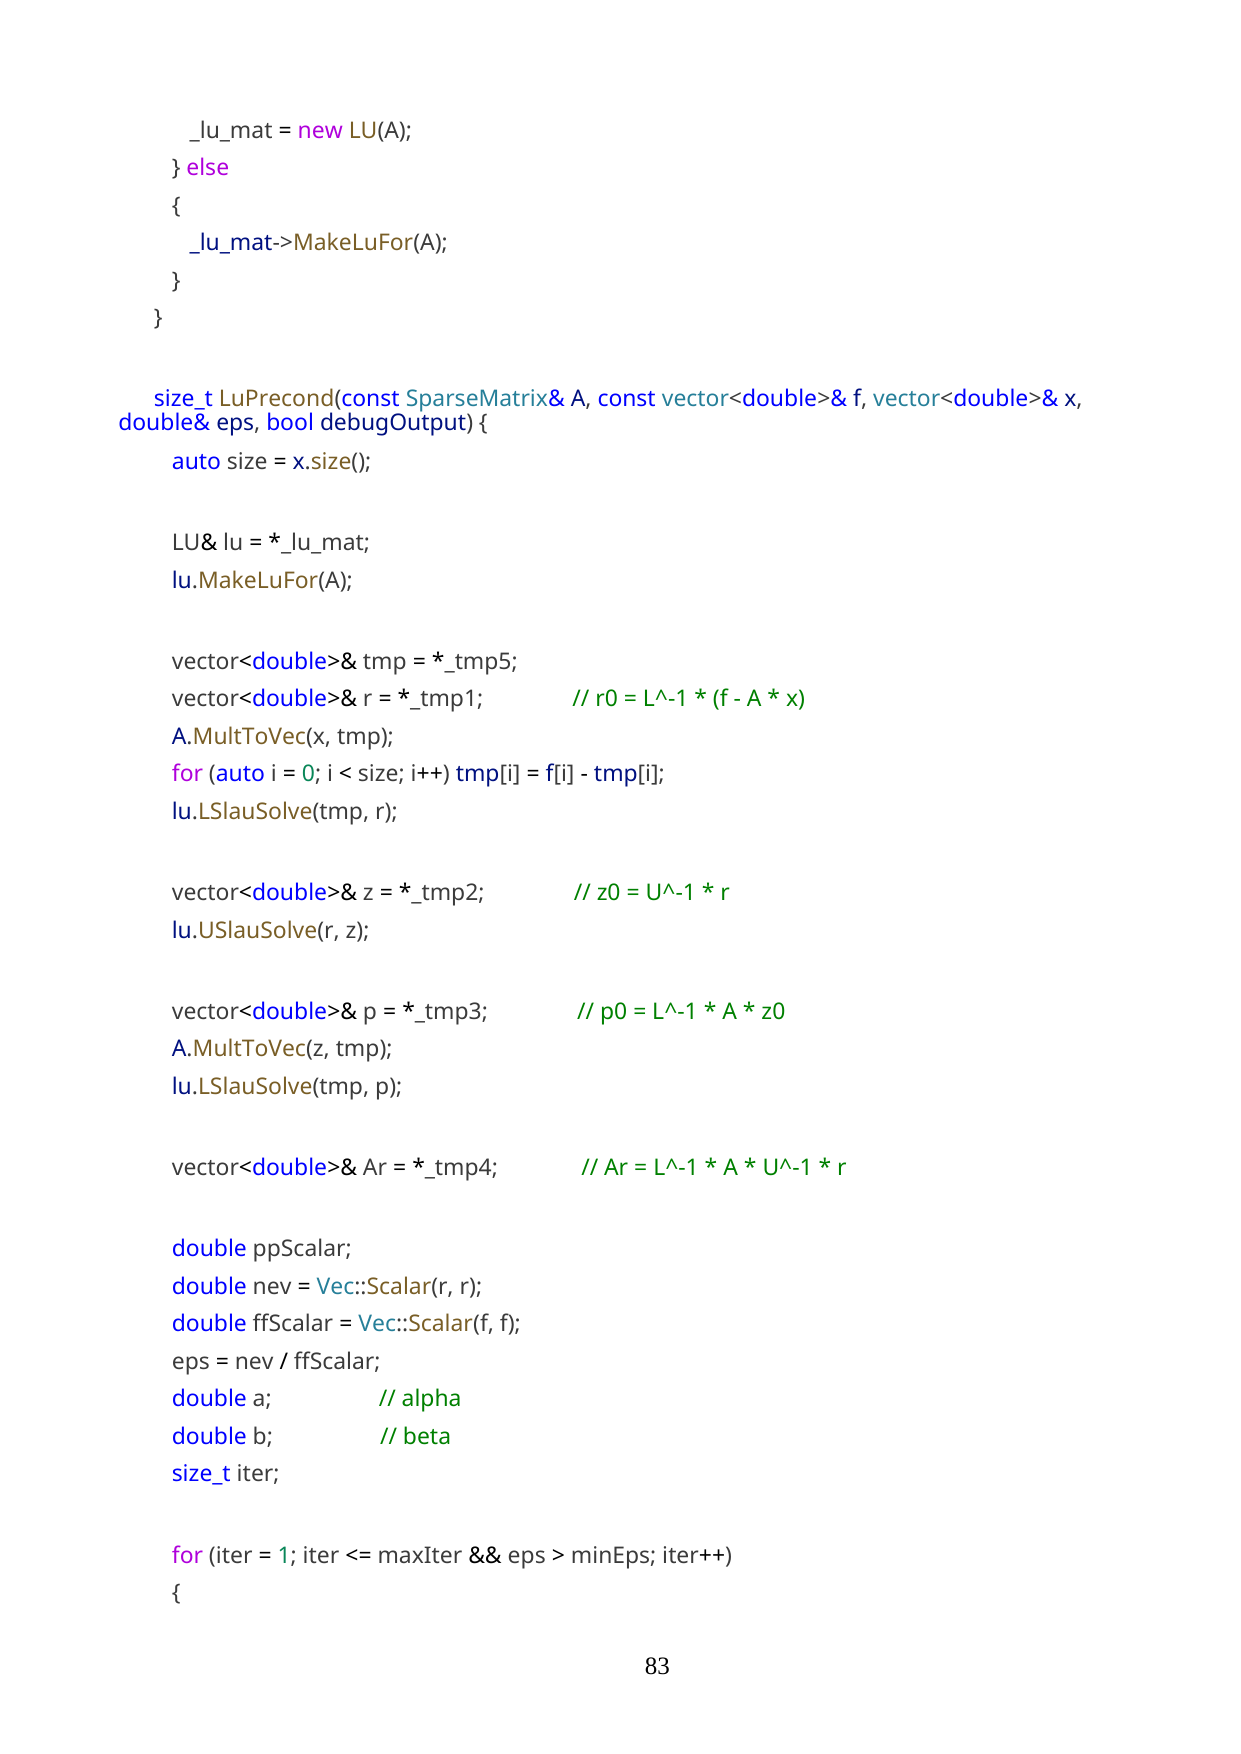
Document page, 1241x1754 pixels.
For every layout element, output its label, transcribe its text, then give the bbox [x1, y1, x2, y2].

text lu.MakeLuFor(A); [118, 568, 1122, 593]
text vector<double>& r = *_tmp1; // r0 = L^-1 * (f - A * x) [118, 687, 1122, 712]
text for (auto i = 0; i < size; i++) tmp[i] = f[i] - tmp[i]; [118, 762, 1122, 787]
text size_t LuPrecond(const SparseMatrix& A, const vector<double>& f, vector<double>& x, double& eps, bool debugOutput) { [118, 387, 1122, 437]
text A.MultToVec(x, tmp); [118, 724, 1122, 749]
text double nev = Vec::Scalar(r, r); [118, 1274, 1122, 1299]
text _lu_mat = new LU(A); [118, 118, 1122, 143]
text { [118, 1581, 1122, 1606]
text eps = nev / ffScalar; [118, 1349, 1122, 1374]
text lu.LSlauSolve(tmp, r); [118, 799, 1122, 824]
text vector<double>& tmp = *_tmp5; [118, 649, 1122, 674]
text double ppScalar; [118, 1237, 1122, 1262]
text vector<double>& p = *_tmp3; // p0 = L^-1 * A * z0 [118, 999, 1122, 1024]
text double a; // alpha [118, 1387, 1122, 1412]
text double ffScalar = Vec::Scalar(f, f); [118, 1312, 1122, 1337]
text lu.USlauSolve(r, z); [118, 918, 1122, 943]
text lu.LSlauSolve(tmp, p); [118, 1074, 1122, 1099]
text } [118, 268, 1122, 293]
text { [118, 193, 1122, 218]
text auto size = x.size(); [118, 449, 1122, 474]
text A.MultToVec(z, tmp); [118, 1037, 1122, 1062]
text } [118, 306, 1122, 331]
text for (iter = 1; iter <= maxIter && eps > minEps; iter++) [118, 1543, 1122, 1568]
text size_t iter; [118, 1462, 1122, 1487]
text LU& lu = *_lu_mat; [118, 531, 1122, 556]
text } else [118, 156, 1122, 181]
text double b; // beta [118, 1424, 1122, 1449]
text vector<double>& z = *_tmp2; // z0 = U^-1 * r [118, 881, 1122, 906]
text vector<double>& Ar = *_tmp4; // Ar = L^-1 * A * U^-1 * r [118, 1156, 1122, 1181]
text _lu_mat->MakeLuFor(A); [118, 231, 1122, 256]
